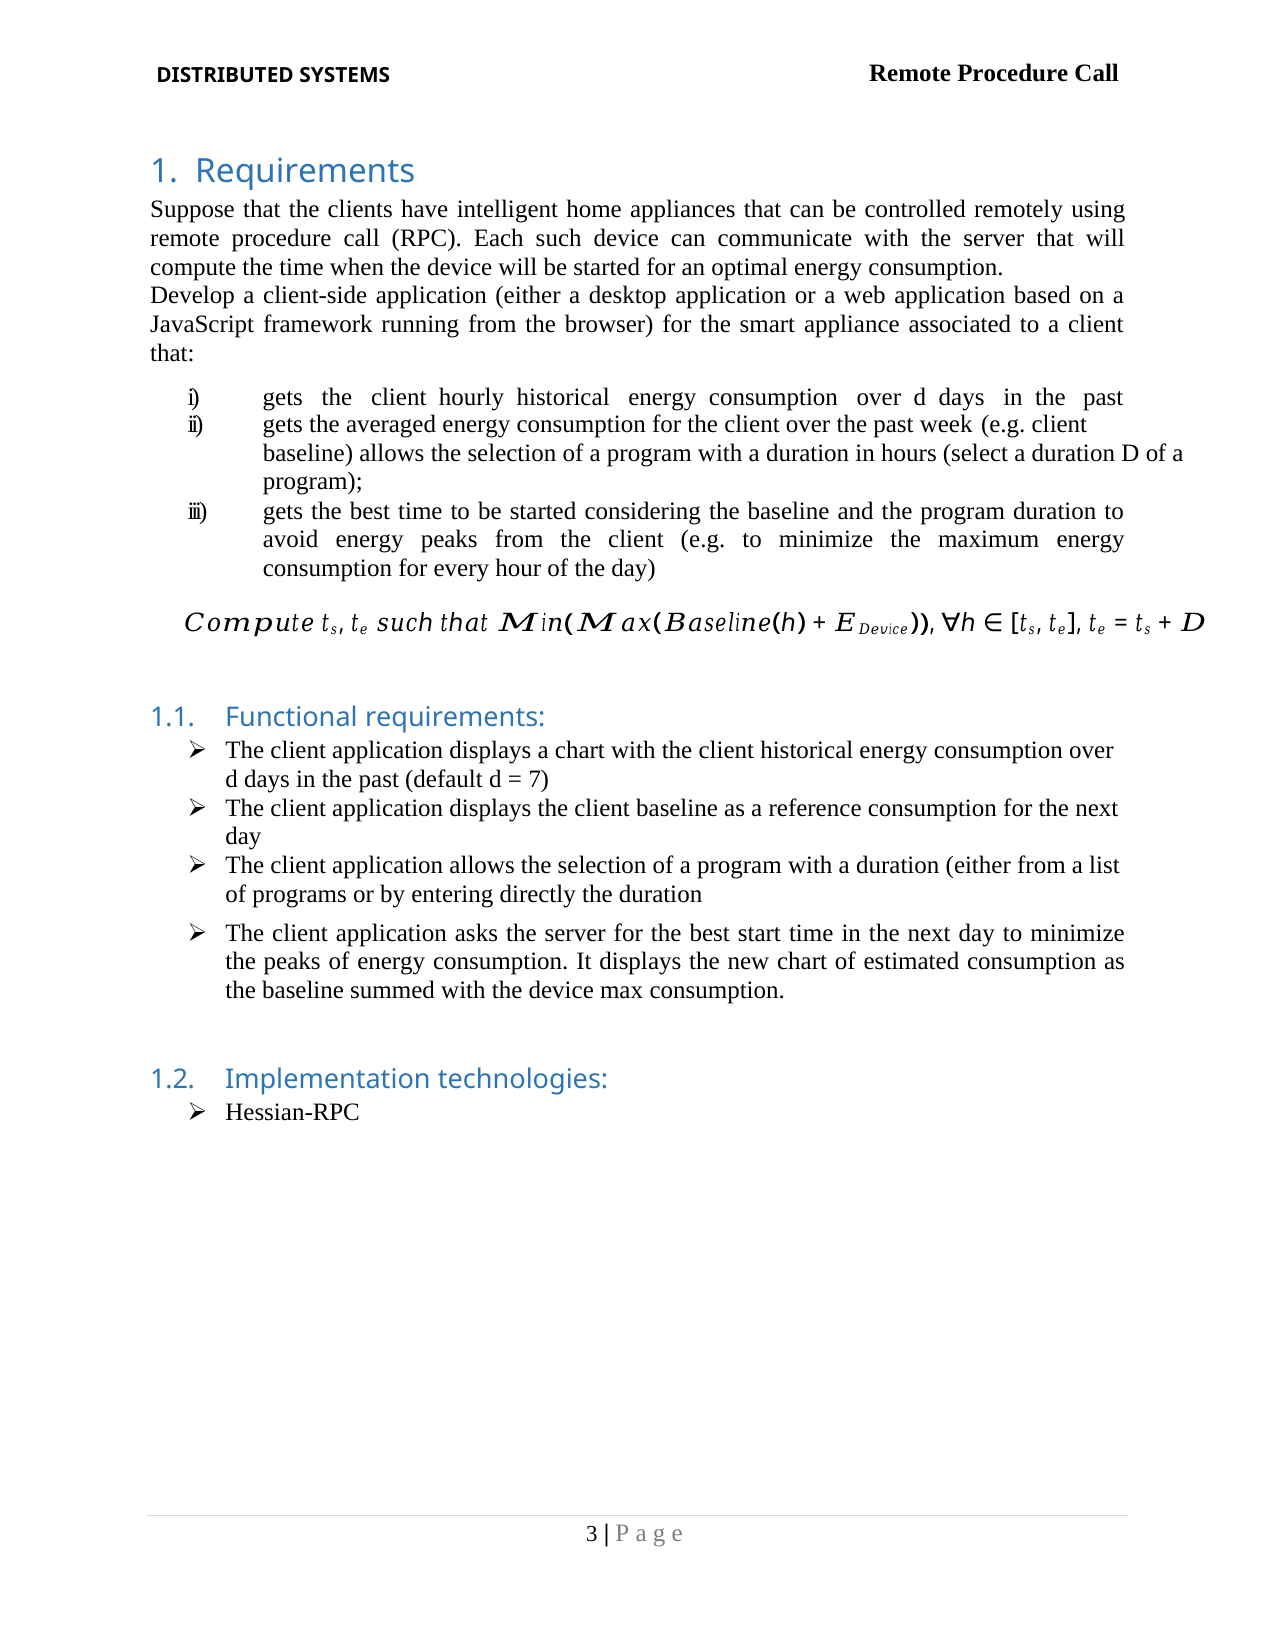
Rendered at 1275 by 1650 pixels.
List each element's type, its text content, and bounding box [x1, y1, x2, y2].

subtitle Requirements [150, 147, 1221, 193]
subtitle Implementation technologies: [150, 1059, 1221, 1096]
list The client application displays the client baseline as a reference consumption for the next day [187, 793, 1125, 850]
list The client application displays a chart with the client historical energy consumption over d days in the past (default d = 7) [187, 735, 1126, 793]
list The client application allows the selection of a program with a duration (either from a list of programs or by entering directly the duration [187, 851, 1125, 908]
text 𝐶𝑜𝑚𝑝𝑢𝑡𝑒 𝑡𝑠, 𝑡𝑒 𝑠𝑢𝑐ℎ 𝑡ℎ𝑎𝑡 𝑀𝑖𝑛(𝑀𝑎𝑥(𝐵𝑎𝑠𝑒𝑙𝑖𝑛𝑒(ℎ) + 𝐸𝐷𝑒𝑣𝑖𝑐𝑒)), ∀ℎ ∈ [𝑡𝑠, 𝑡𝑒], 𝑡𝑒 = 𝑡𝑠 + 𝐷 [183, 603, 1221, 638]
list gets the averaged energy consumption for the client over the past week (e.g. client [187, 411, 1221, 438]
list Hessian-RPC [187, 1097, 1125, 1125]
subtitle Functional requirements: [150, 698, 1221, 734]
text baseline) allows the selection of a program with a duration in hours (select a duration D of a program); [263, 438, 1221, 495]
list The client application asks the server for the best start time in the next day to minimize the peaks of energy consumption. It displays the new chart of estimated consumption as the baseline summed with the device max consumption. [187, 918, 1126, 1004]
list gets the best time to be started considering the baseline and the program duration to avoid energy peaks from the client (e.g. to minimize the maximum energy consumption for every hour of the day) [187, 496, 1126, 582]
list gets the client hourly historical energy consumption over d days in the past [187, 382, 1221, 411]
text Develop a client-side application (either a desktop application or a web application based on a JavaScript framework running from the browser) for the smart appliance associated to a client that: [150, 281, 1126, 367]
text Suppose that the clients have intelligent home appliances that can be controlled remotely using remote procedure call (RPC). Each such device can communicate with the server that will compute the time when the device will be started for an optimal energy consumption. [150, 194, 1126, 281]
